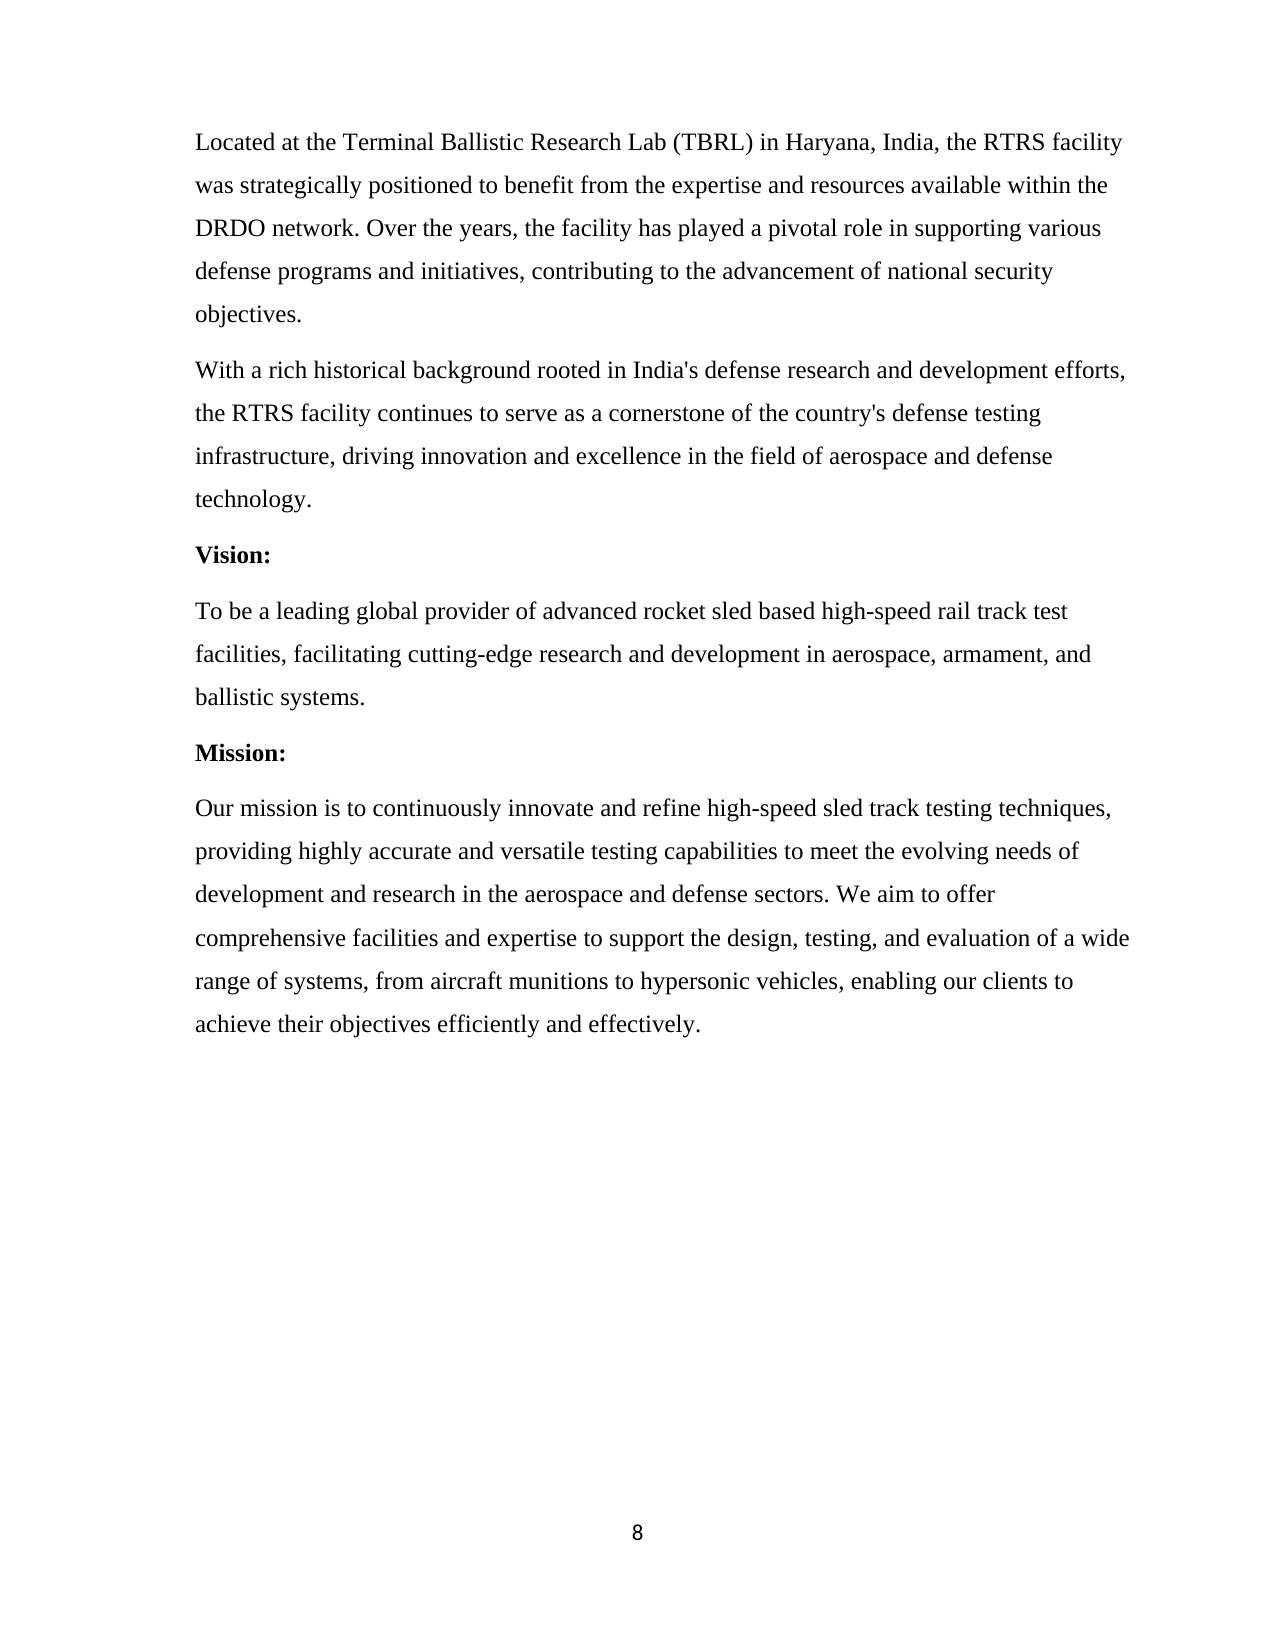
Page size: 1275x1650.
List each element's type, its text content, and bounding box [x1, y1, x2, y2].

text Vision: [195, 540, 1140, 569]
text With a rich historical background rooted in India's defense research and development efforts, the RTRS facility continues to serve as a cornerstone of the country's defense testing infrastructure, driving innovation and excellence in the field of aerospace and defense technology. [195, 355, 1140, 513]
text Our mission is to continuously innovate and refine high-speed sled track testing techniques, providing highly accurate and versatile testing capabilities to meet the evolving needs of development and research in the aerospace and defense sectors. We aim to offer comprehensive facilities and expertise to support the design, testing, and evaluation of a wide range of systems, from aircraft munitions to hypersonic vehicles, enabling our clients to achieve their objectives efficiently and effectively. [195, 793, 1140, 1038]
text To be a leading global provider of advanced rocket sled based high-speed rail track test facilities, facilitating cutting-edge research and development in aerospace, armament, and ballistic systems. [195, 596, 1140, 711]
text Mission: [195, 738, 1140, 766]
text Located at the Terminal Ballistic Research Lab (TBRL) in Haryana, India, the RTRS facility was strategically positioned to benefit from the expertise and resources available within the DRDO network. Over the years, the facility has played a pivotal role in supporting various defense programs and initiatives, contributing to the advancement of national security objectives. [195, 127, 1140, 328]
